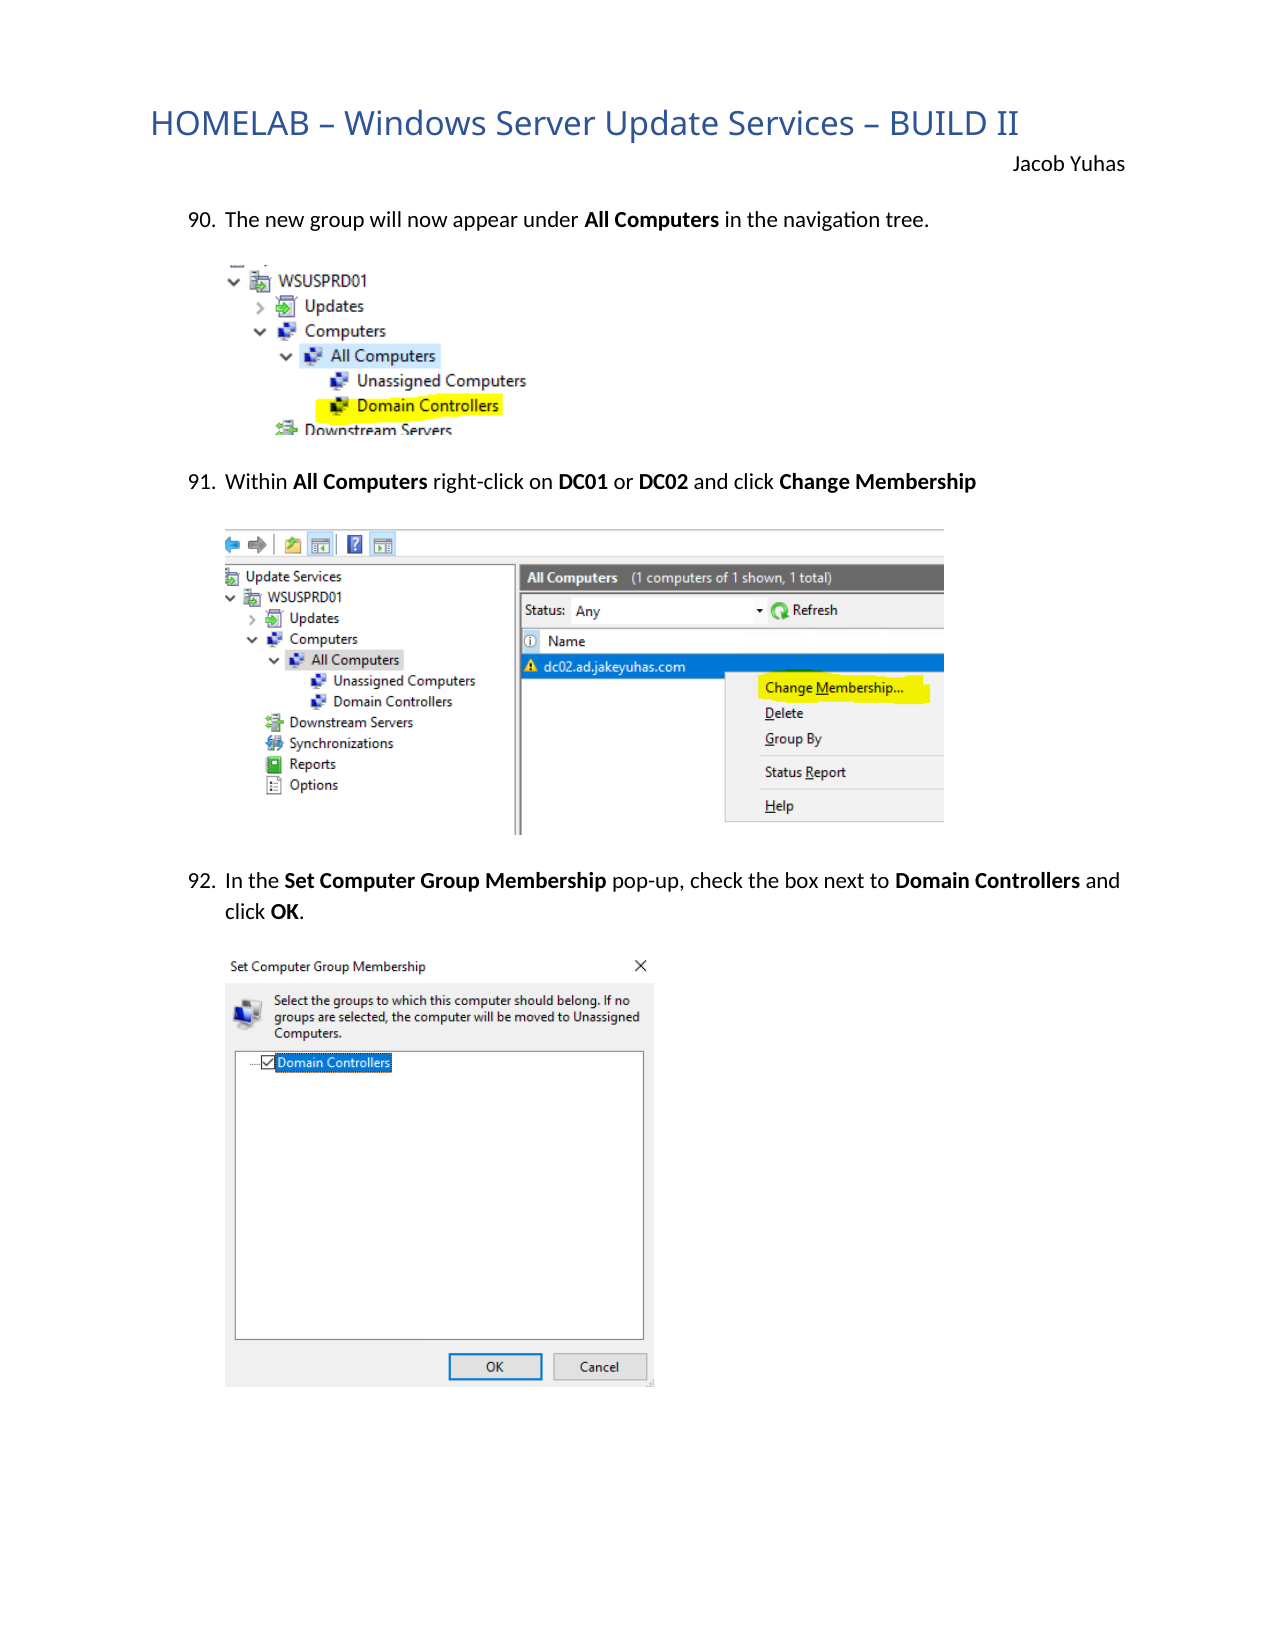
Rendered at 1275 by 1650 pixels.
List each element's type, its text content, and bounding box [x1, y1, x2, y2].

picture [225, 957, 655, 1387]
picture [225, 265, 547, 435]
picture [225, 527, 944, 835]
list The new group will now appear under All Computers in the navigation tree. [187, 205, 1125, 465]
